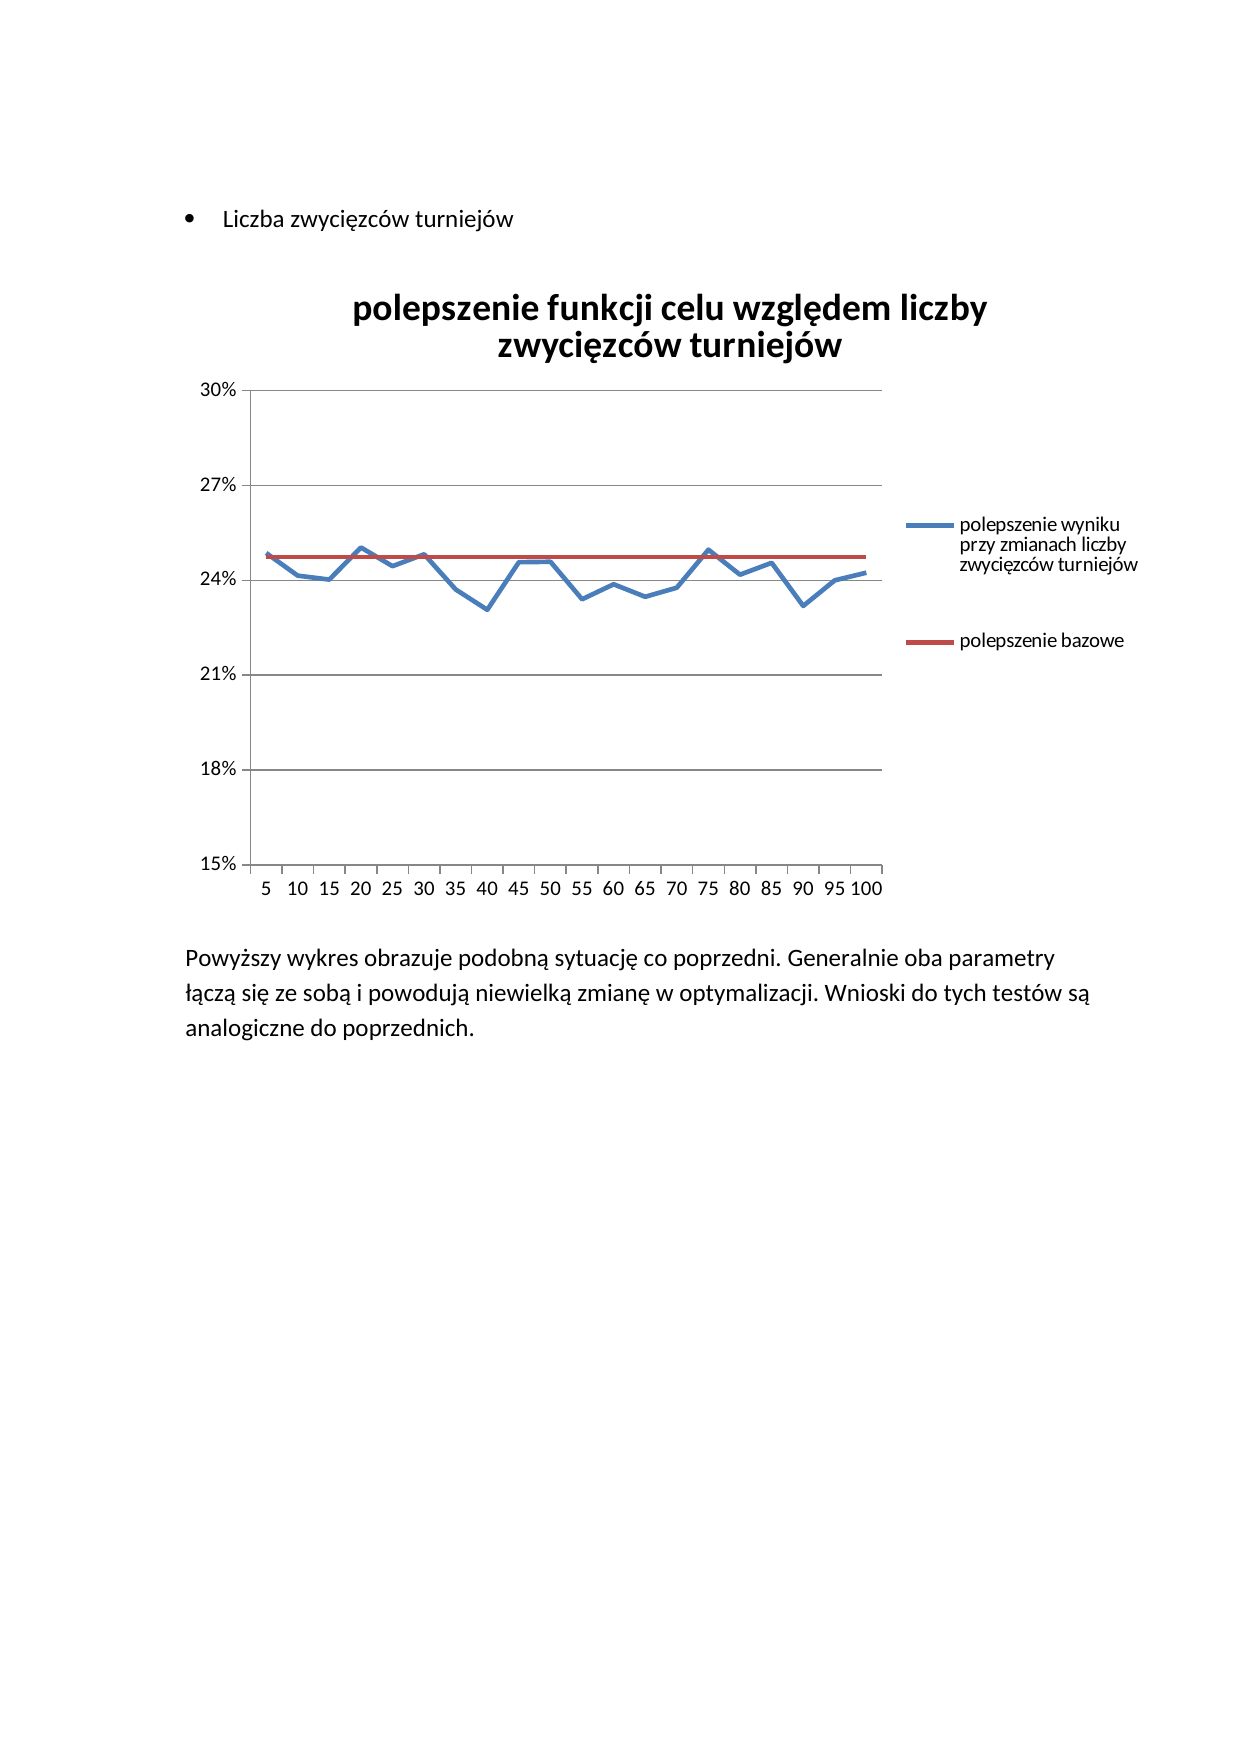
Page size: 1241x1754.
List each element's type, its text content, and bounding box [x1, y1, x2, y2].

list Liczba zwycięzców turniejów [185, 203, 1093, 234]
text Powyższy wykres obrazuje podobną sytuację co poprzedni. Generalnie oba parametry łączą się ze sobą i powodują niewielką zmianę w optymalizacji. Wnioski do tych testów są analogiczne do poprzednich. [185, 942, 1093, 1043]
